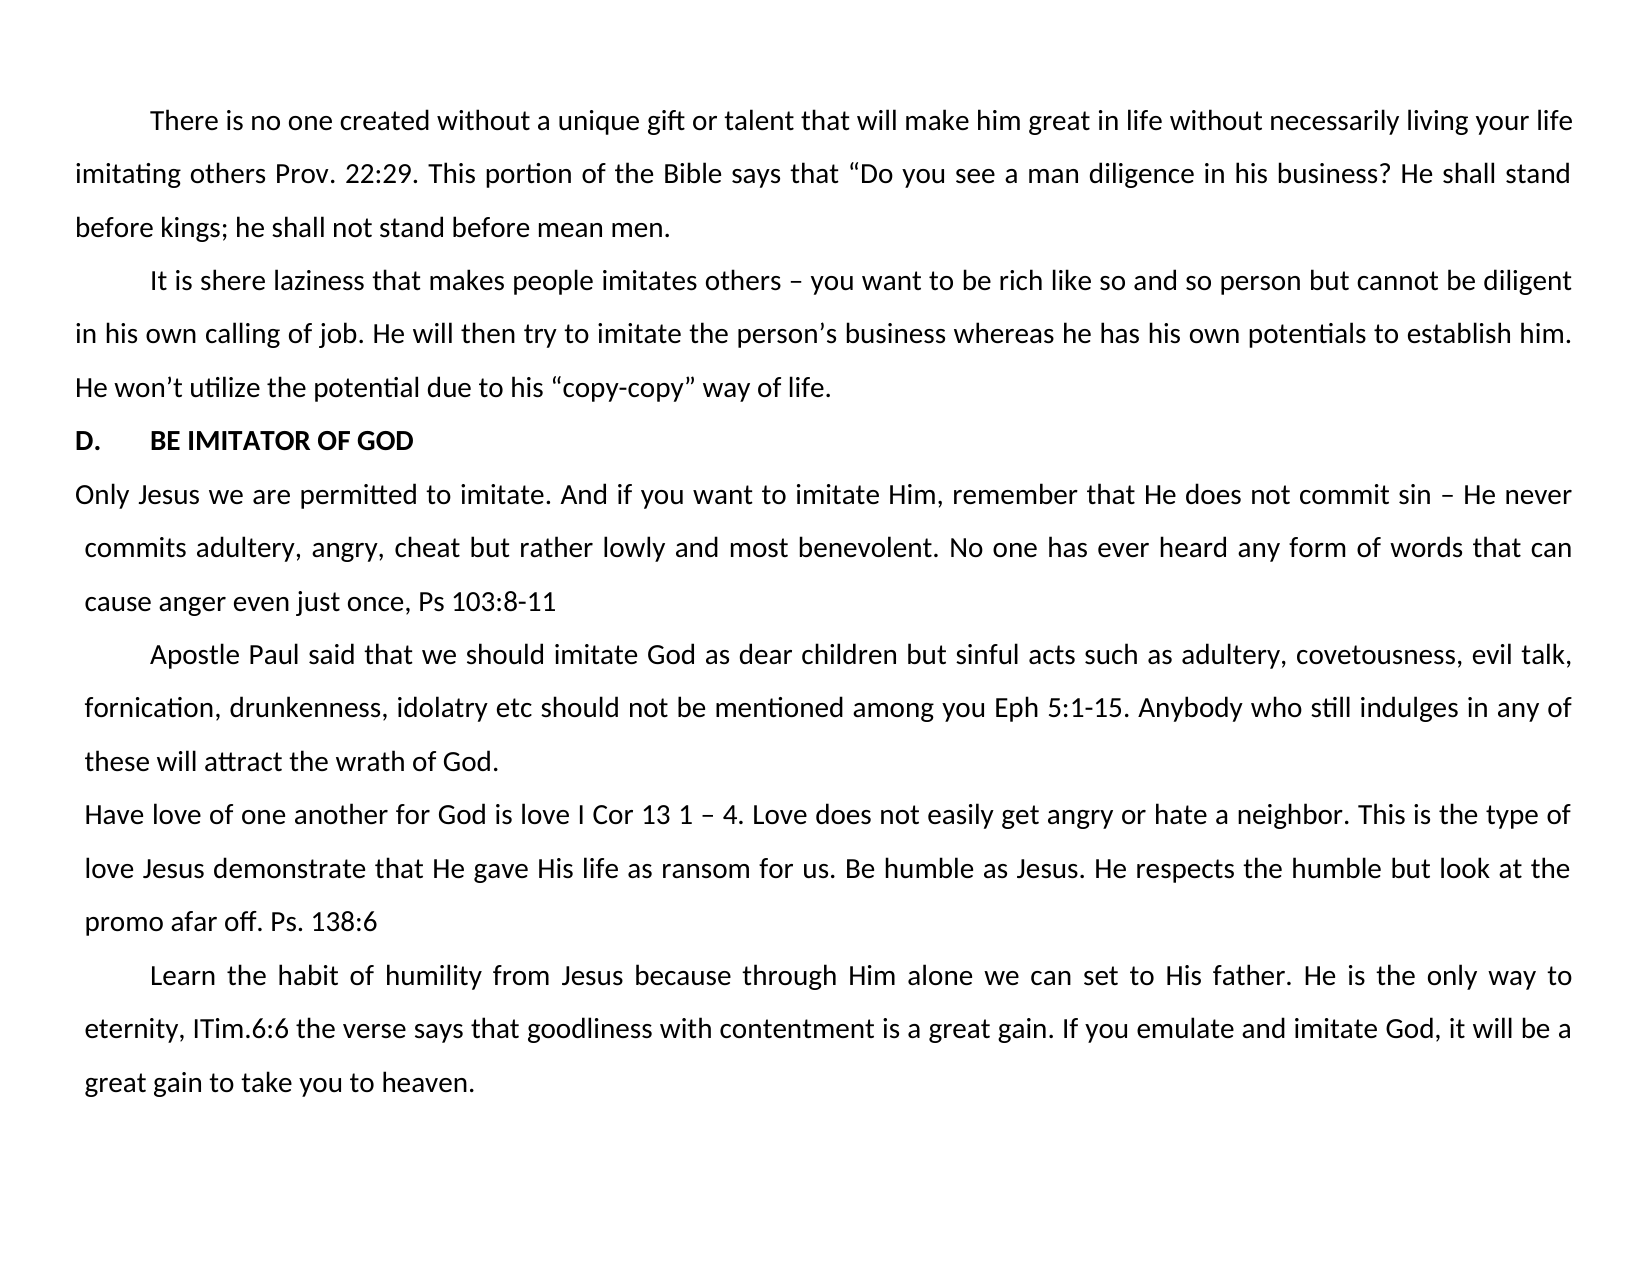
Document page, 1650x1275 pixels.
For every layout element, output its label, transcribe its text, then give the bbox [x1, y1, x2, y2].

text There is no one created without a unique gift or talent that will make him great in life without necessarily living your life imitating others Prov. 22:29. This portion of the Bible says that “Do you see a man diligence in his business? He shall stand before kings; he shall not stand before mean men. [75, 102, 1575, 244]
text Have love of one another for God is love I Cor 13 1 – 4. Love does not easily get angry or hate a neighbor. This is the type of love Jesus demonstrate that He gave His life as ransom for us. Be humble as Jesus. He respects the humble but look at the promo afar off. Ps. 138:6 [75, 796, 1575, 939]
text It is shere laziness that makes people imitates others – you want to be rich like so and so person but cannot be diligent in his own calling of job. He will then try to imitate the person’s business whereas he has his own potentials to establish him. He won’t utilize the potential due to his “copy-copy” way of life. [75, 262, 1575, 404]
text Apostle Paul said that we should imitate God as dear children but sinful acts such as adultery, covetousness, evil talk, fornication, drunkenness, idolatry etc should not be mentioned among you Eph 5:1-15. Anybody who still indulges in any of these will attract the wrath of God. [75, 636, 1575, 779]
text D. BE IMITATOR OF GOD [75, 422, 1575, 458]
text Learn the habit of humility from Jesus because through Him alone we can set to His father. He is the only way to eternity, ITim.6:6 the verse says that goodliness with contentment is a great gain. If you emulate and imitate God, it will be a great gain to take you to heaven. [75, 957, 1575, 1099]
text Only Jesus we are permitted to imitate. And if you want to imitate Him, remember that He does not commit sin – He never commits adultery, angry, cheat but rather lowly and most benevolent. No one has ever heard any form of words that can cause anger even just once, Ps 103:8-11 [75, 476, 1575, 618]
